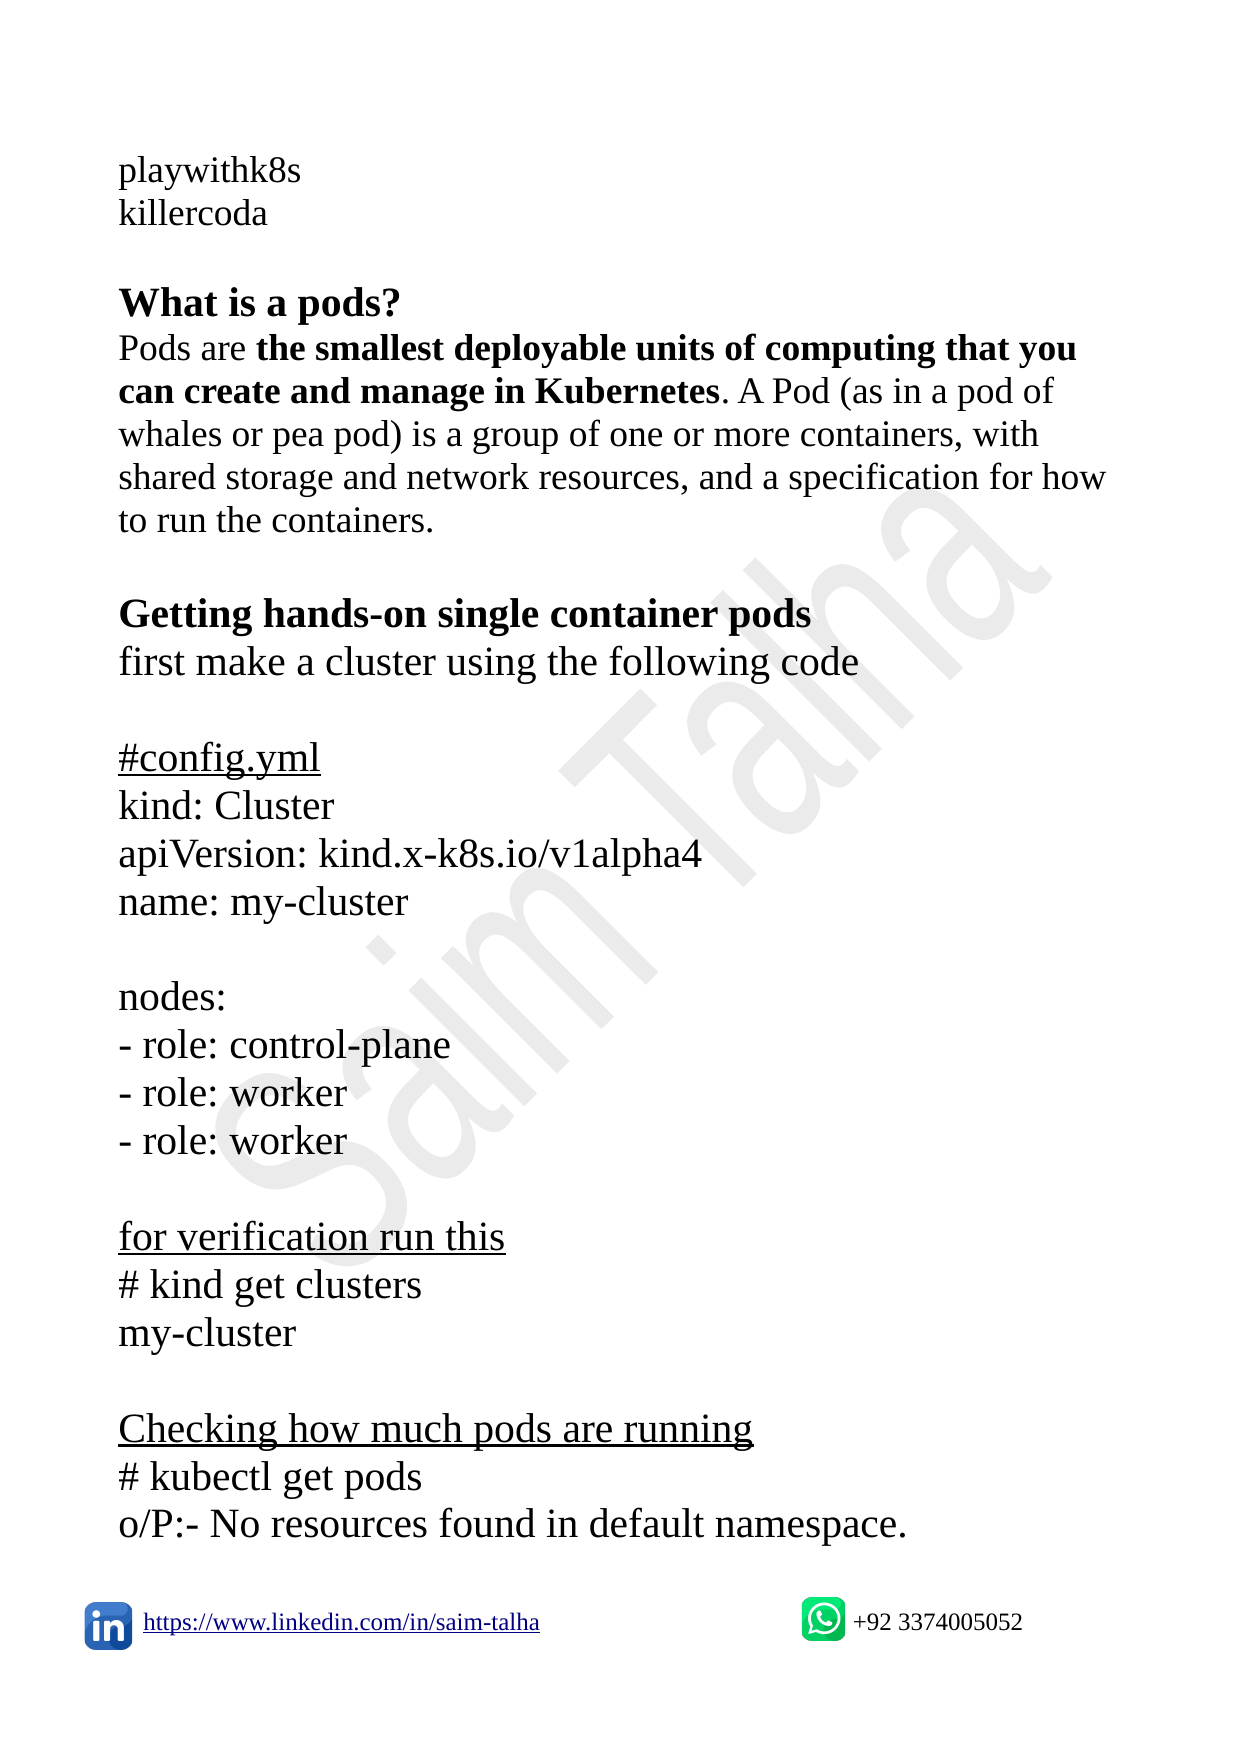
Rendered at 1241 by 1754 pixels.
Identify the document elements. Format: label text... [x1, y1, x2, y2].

text Getting hands-on single container pods [118, 588, 1122, 636]
text my-cluster [118, 1307, 1122, 1355]
text killercoda [118, 191, 1122, 234]
text - role: worker [118, 1068, 1122, 1116]
text nodes: [118, 972, 1122, 1020]
text - role: worker [118, 1116, 1122, 1163]
text first make a cluster using the following code [118, 636, 1122, 684]
text - role: control-plane [118, 1020, 1122, 1068]
text #config.yml [118, 732, 1122, 780]
text # kubectl get pods [118, 1451, 1122, 1499]
text for verification run this [118, 1211, 1122, 1259]
picture [801, 1597, 846, 1641]
text apiVersion: kind.x-k8s.io/v1alpha4 [118, 828, 1122, 876]
text Checking how much pods are running [118, 1403, 1122, 1451]
text What is a pods? Pods are the smallest deployable units of computing that you can create and manage in Kubernetes. A Pod (as in a pod of whales or pea pod) is a group of one or more containers, with shared storage and network resources, and a specification for how to run the containers. [118, 277, 1122, 541]
text kind: Cluster [118, 780, 1122, 828]
text # kind get clusters [118, 1259, 1122, 1307]
text o/P:- No resources found in default namespace. [118, 1499, 1122, 1547]
text name: my-cluster [118, 876, 1122, 924]
picture [84, 1602, 133, 1650]
text playwithk8s [118, 148, 1122, 191]
